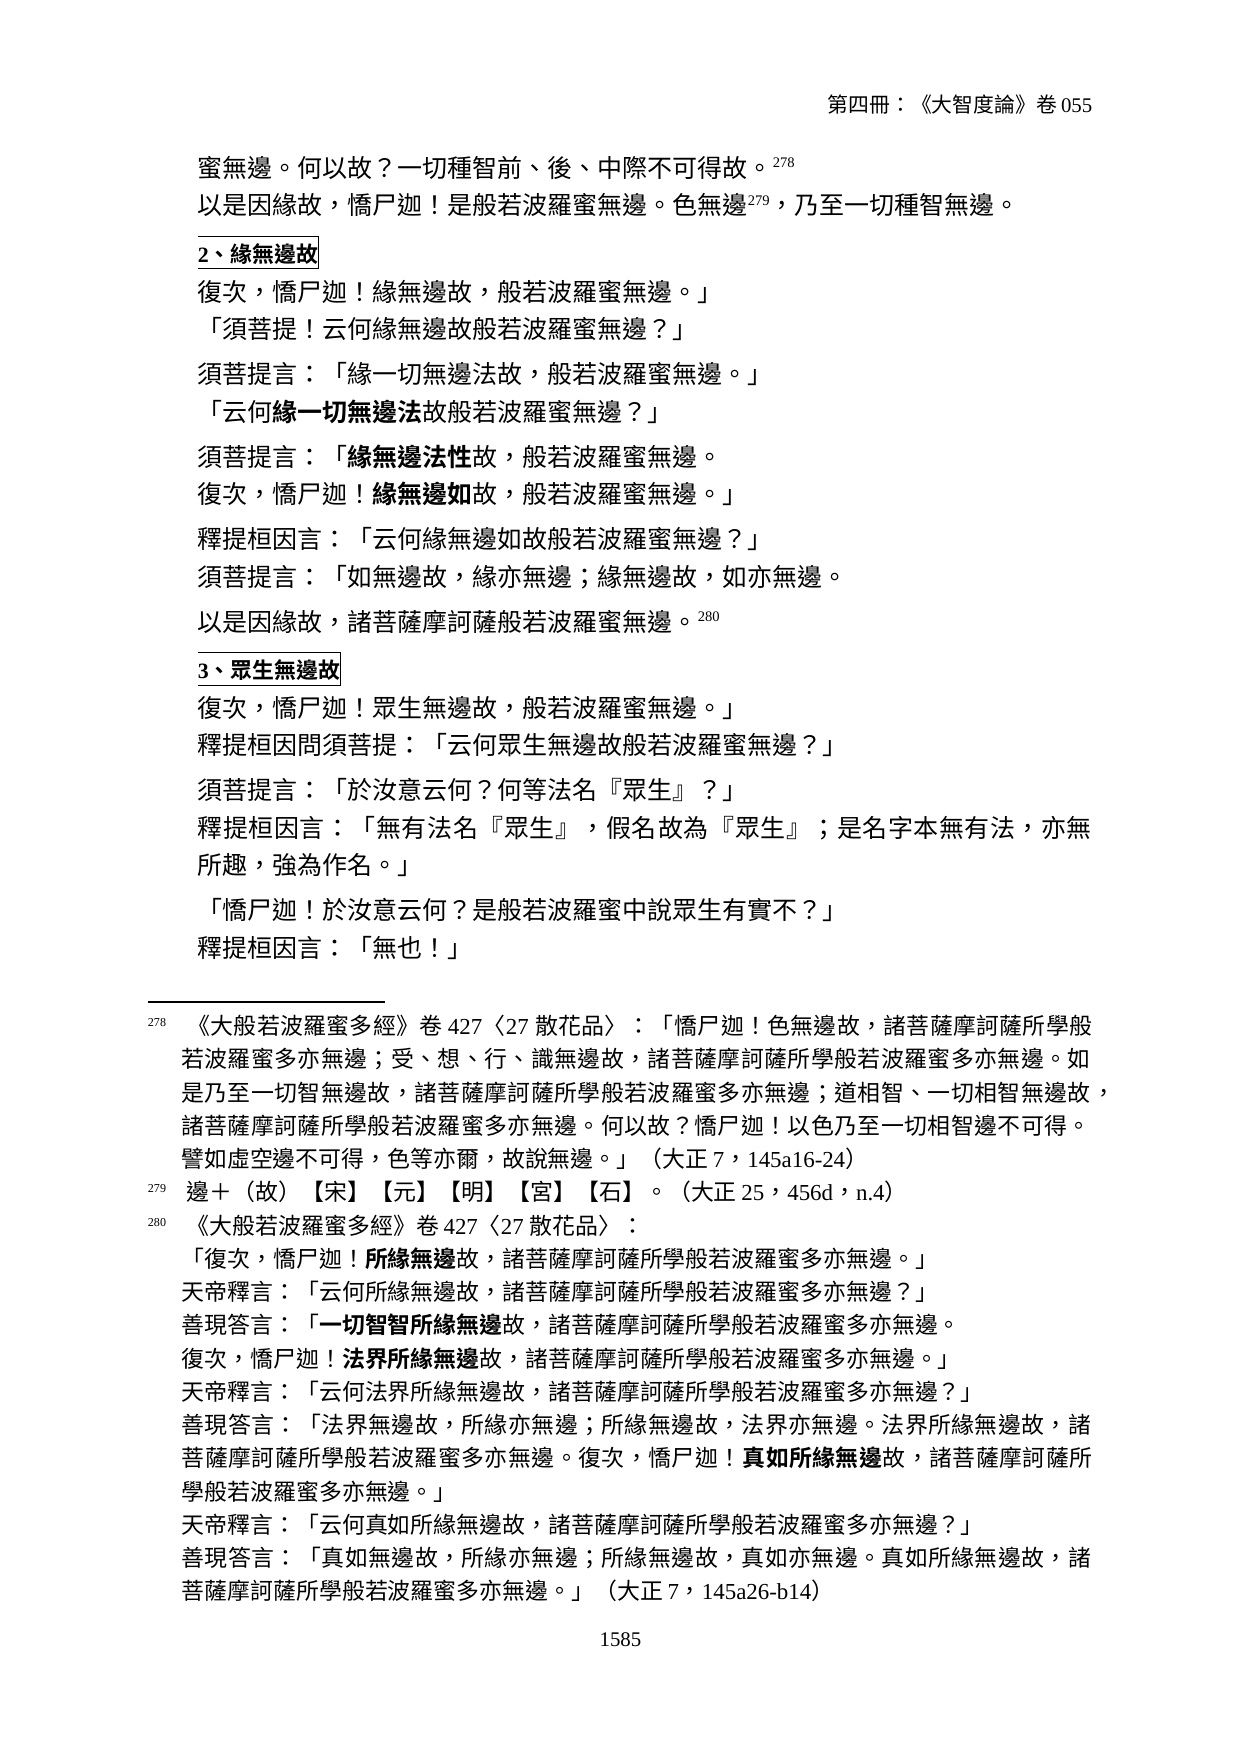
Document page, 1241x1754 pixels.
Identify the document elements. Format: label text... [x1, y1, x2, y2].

text 釋提桓因言：「云何緣無邊如故般若波羅蜜無邊？」 [198, 519, 1092, 556]
text 須菩提言：「緣一切無邊法故，般若波羅蜜無邊。」 [198, 354, 1092, 391]
text 3、眾生無邊故 [198, 650, 1092, 688]
text 「須菩提！云何緣無邊故般若波羅蜜無邊？」 [198, 309, 1092, 346]
text 復次，憍尸迦！眾生無邊故，般若波羅蜜無邊。」 [198, 688, 1092, 725]
text 「云何緣一切無邊法故般若波羅蜜無邊？」 [198, 391, 1092, 429]
text 釋提桓因言：「無有法名『眾生』，假名故為『眾生』；是名字本無有法，亦無所趣，強為作名。」 [198, 808, 1092, 883]
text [198, 148, 1092, 185]
text 釋提桓因問須菩提：「云何眾生無邊故般若波羅蜜無邊？」 [198, 725, 1092, 763]
text 釋提桓因言：「無也！」 [198, 928, 1092, 965]
text 須菩提言：「如無邊故，緣亦無邊；緣無邊故，如亦無邊。 [198, 556, 1092, 594]
text 須菩提言：「於汝意云何？何等法名『眾生』？」 [198, 770, 1092, 808]
text 須菩提言：「緣無邊法性故，般若波羅蜜無邊。 [198, 436, 1092, 474]
text 「憍尸迦！於汝意云何？是般若波羅蜜中說眾生有實不？」 [198, 890, 1092, 928]
text 復次，憍尸迦！緣無邊故，般若波羅蜜無邊。」 [198, 271, 1092, 309]
text 以是因緣故，諸菩薩摩訶薩般若波羅蜜無邊。 [198, 601, 1092, 639]
text 以是因緣故，憍尸迦！是般若波羅蜜無邊。色無邊，乃至一切種智無邊。 [198, 185, 1092, 223]
text 復次，憍尸迦！緣無邊如故，般若波羅蜜無邊。」 [198, 474, 1092, 511]
text 2、緣無邊故 [198, 234, 1092, 271]
